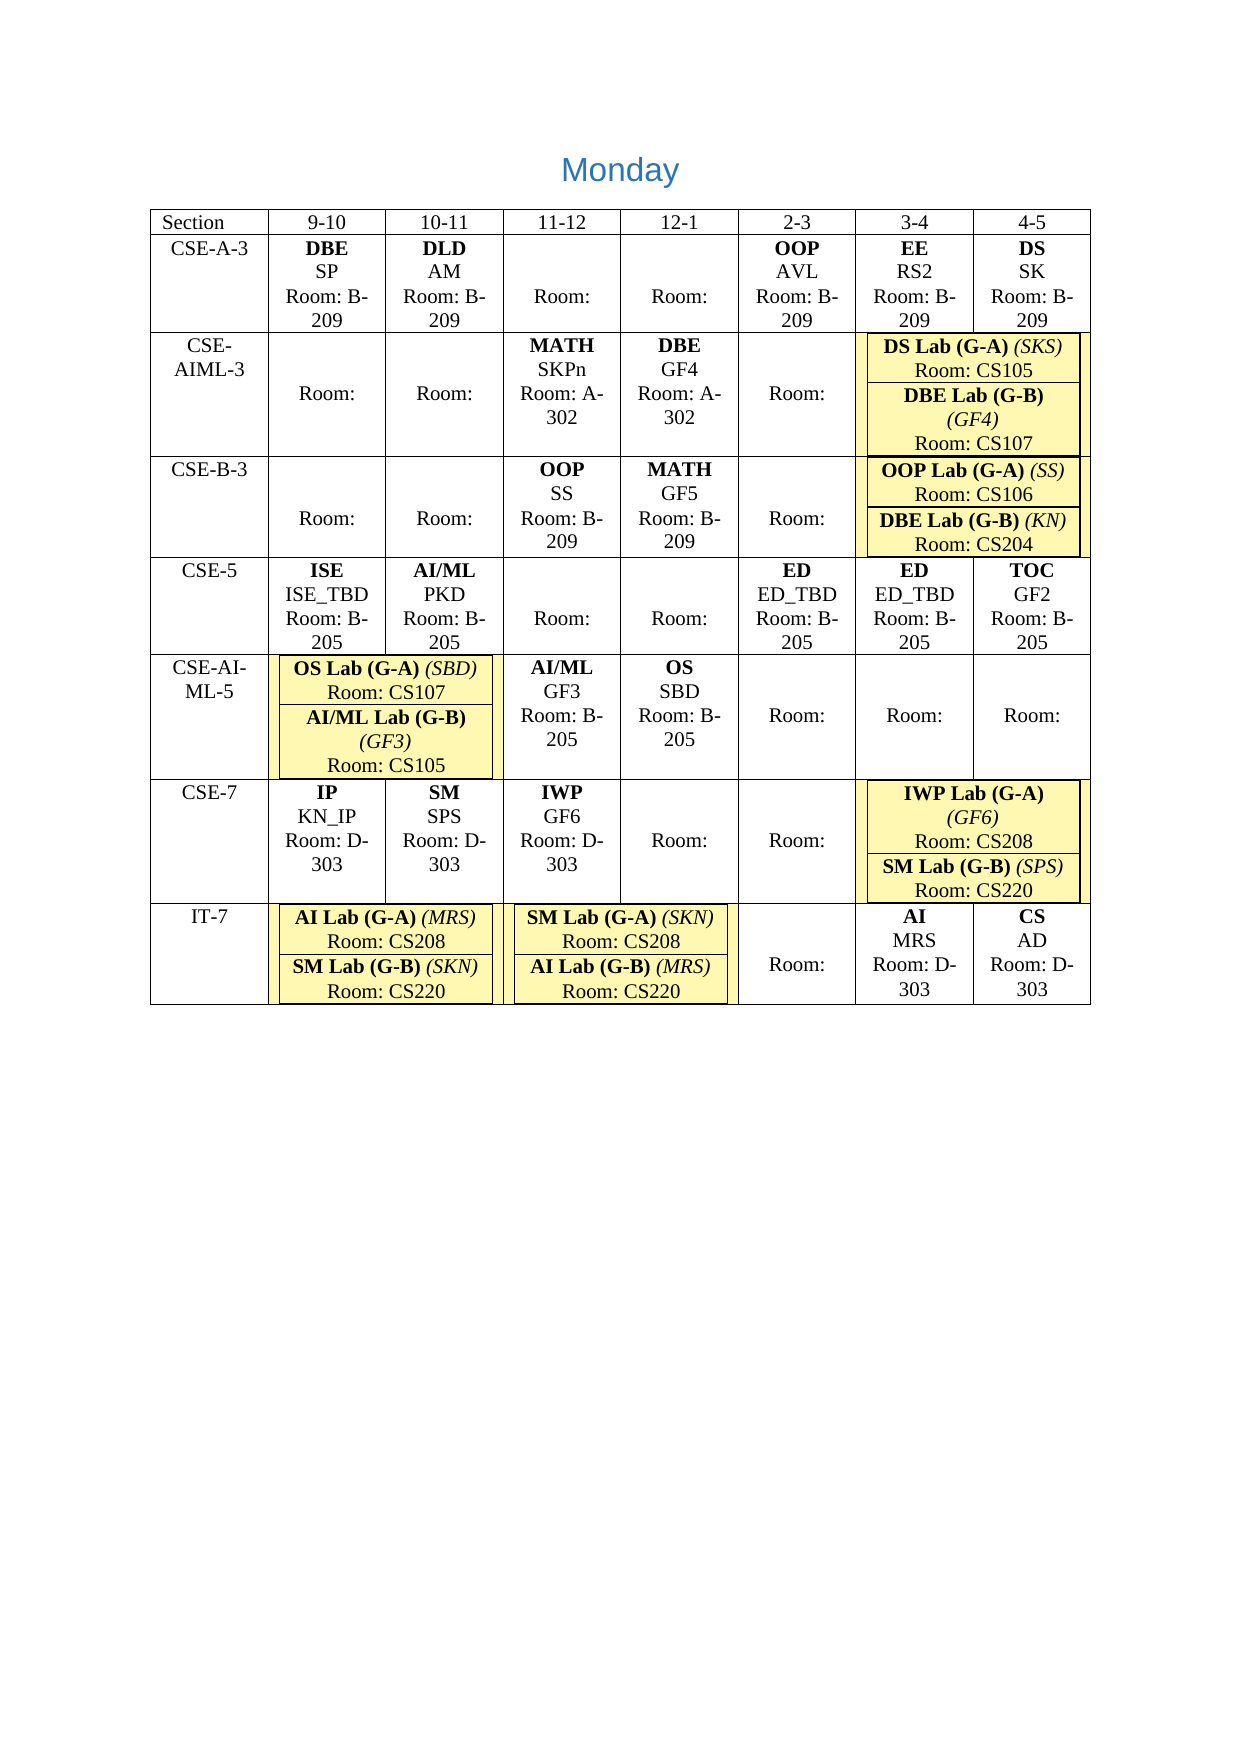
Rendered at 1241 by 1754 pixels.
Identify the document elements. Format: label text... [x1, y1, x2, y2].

table_cell DLD AM Room: B-209 [386, 235, 503, 332]
table_header 3-4 [856, 210, 973, 234]
table_cell DS SK Room: B-209 [974, 235, 1090, 332]
table_cell OS SBD Room: B-205 [621, 655, 738, 779]
table_cell [269, 904, 279, 1004]
table_cell ISE ISE_TBD Room: B-205 [269, 558, 385, 654]
table_cell AI MRS Room: D-303 [856, 904, 973, 1004]
table_cell [493, 904, 503, 1004]
table_cell Room: [621, 235, 738, 332]
table_cell Room: [386, 333, 503, 456]
table_header 12-1 [621, 210, 738, 234]
table_cell CSE-5 [151, 558, 268, 654]
table_cell Room: [974, 655, 1090, 779]
table_cell [1081, 333, 1090, 456]
table_header 10-11 [386, 210, 503, 234]
table_cell Room: [856, 655, 973, 779]
table_cell CSE-B-3 [151, 457, 268, 557]
table_cell Room: [739, 904, 855, 1004]
table_cell IP KN_IP Room: D-303 [269, 780, 385, 903]
table_cell Room: [739, 780, 855, 903]
table_cell ED ED_TBD Room: B-205 [739, 558, 855, 654]
table_cell [1081, 780, 1090, 903]
table_cell Room: [269, 333, 385, 456]
table_cell Room: [269, 457, 385, 557]
table_cell Room: [739, 655, 855, 779]
table_cell [493, 655, 503, 779]
table_cell Room: [739, 457, 855, 557]
table_header 2-3 [739, 210, 855, 234]
table_cell Room: [739, 333, 855, 456]
table_header 9-10 [269, 210, 385, 234]
table_cell IT-7 [151, 904, 268, 1004]
table_cell [856, 780, 867, 903]
table_cell CSE-7 [151, 780, 268, 903]
table_cell Room: [504, 235, 620, 332]
subtitle Monday [150, 150, 1090, 188]
table_cell IWP GF6 Room: D-303 [504, 780, 620, 903]
table_cell [856, 333, 867, 456]
table_cell CS AD Room: D-303 [974, 904, 1090, 1004]
table_header 4-5 [974, 210, 1090, 234]
table_header Section [151, 210, 268, 234]
table_cell EE RS2 Room: B-209 [856, 235, 973, 332]
table_cell DBE GF4 Room: A-302 [621, 333, 738, 456]
table_cell MATH GF5 Room: B-209 [621, 457, 738, 557]
table_cell ED ED_TBD Room: B-205 [856, 558, 973, 654]
table_cell AI/ML PKD Room: B-205 [386, 558, 503, 654]
table_cell DBE SP Room: B-209 [269, 235, 385, 332]
table_cell CSE-A-3 [151, 235, 268, 332]
table_cell Room: [621, 780, 738, 903]
table_cell SM SPS Room: D-303 [386, 780, 503, 903]
table_cell OOP SS Room: B-209 [504, 457, 620, 557]
table_cell CSE-AIML-3 [151, 333, 268, 456]
table_cell Room: [386, 457, 503, 557]
table_cell OOP AVL Room: B-209 [739, 235, 855, 332]
table_cell [1081, 457, 1090, 557]
table_cell [269, 655, 279, 779]
table_cell CSE-AI-ML-5 [151, 655, 268, 779]
table_cell AI/ML GF3 Room: B-205 [504, 655, 620, 779]
table_cell Room: [621, 558, 738, 654]
table_cell TOC GF2 Room: B-205 [974, 558, 1090, 654]
table_cell MATH SKPn Room: A-302 [504, 333, 620, 456]
table_cell [728, 904, 738, 1004]
table_cell Room: [504, 558, 620, 654]
table_header 11-12 [504, 210, 620, 234]
table_cell [504, 904, 514, 1004]
table_cell [856, 457, 867, 557]
